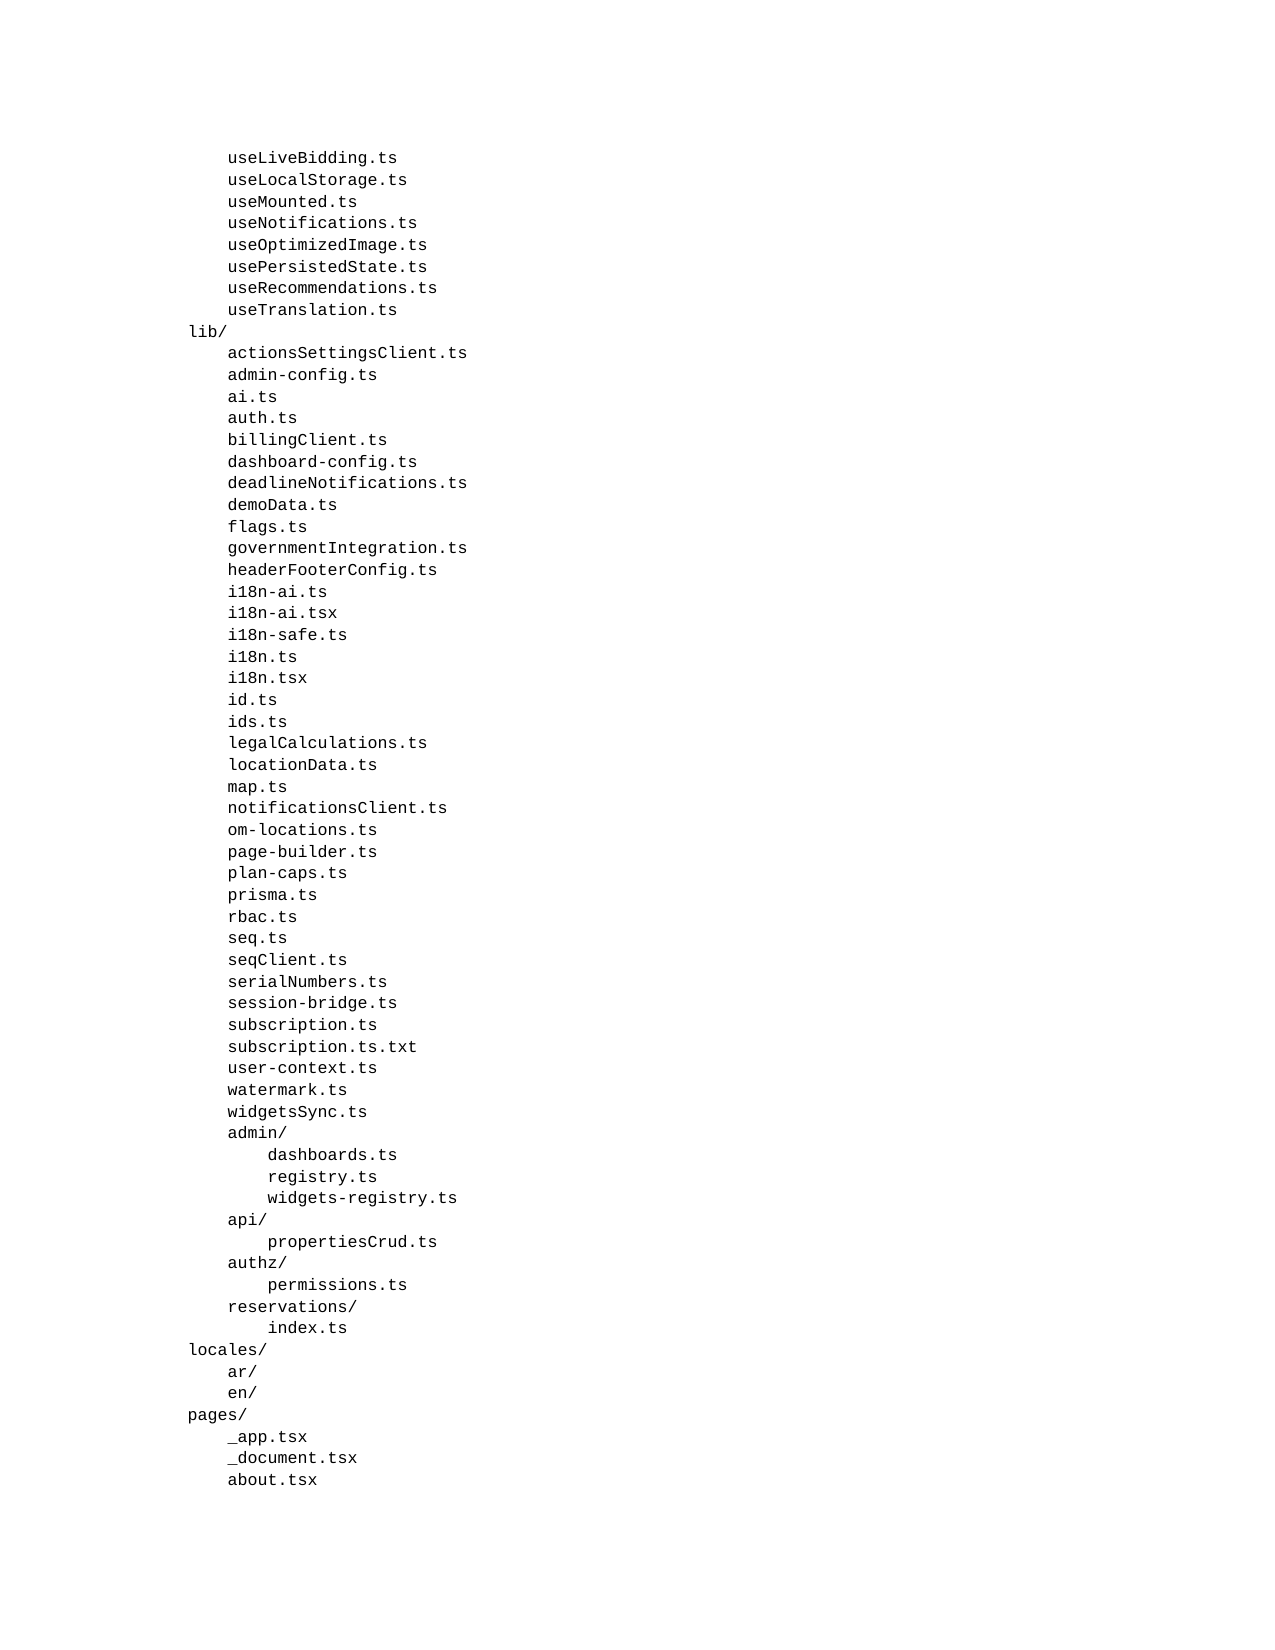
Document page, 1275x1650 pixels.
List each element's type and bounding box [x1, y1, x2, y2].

text [187, 150, 1087, 1491]
